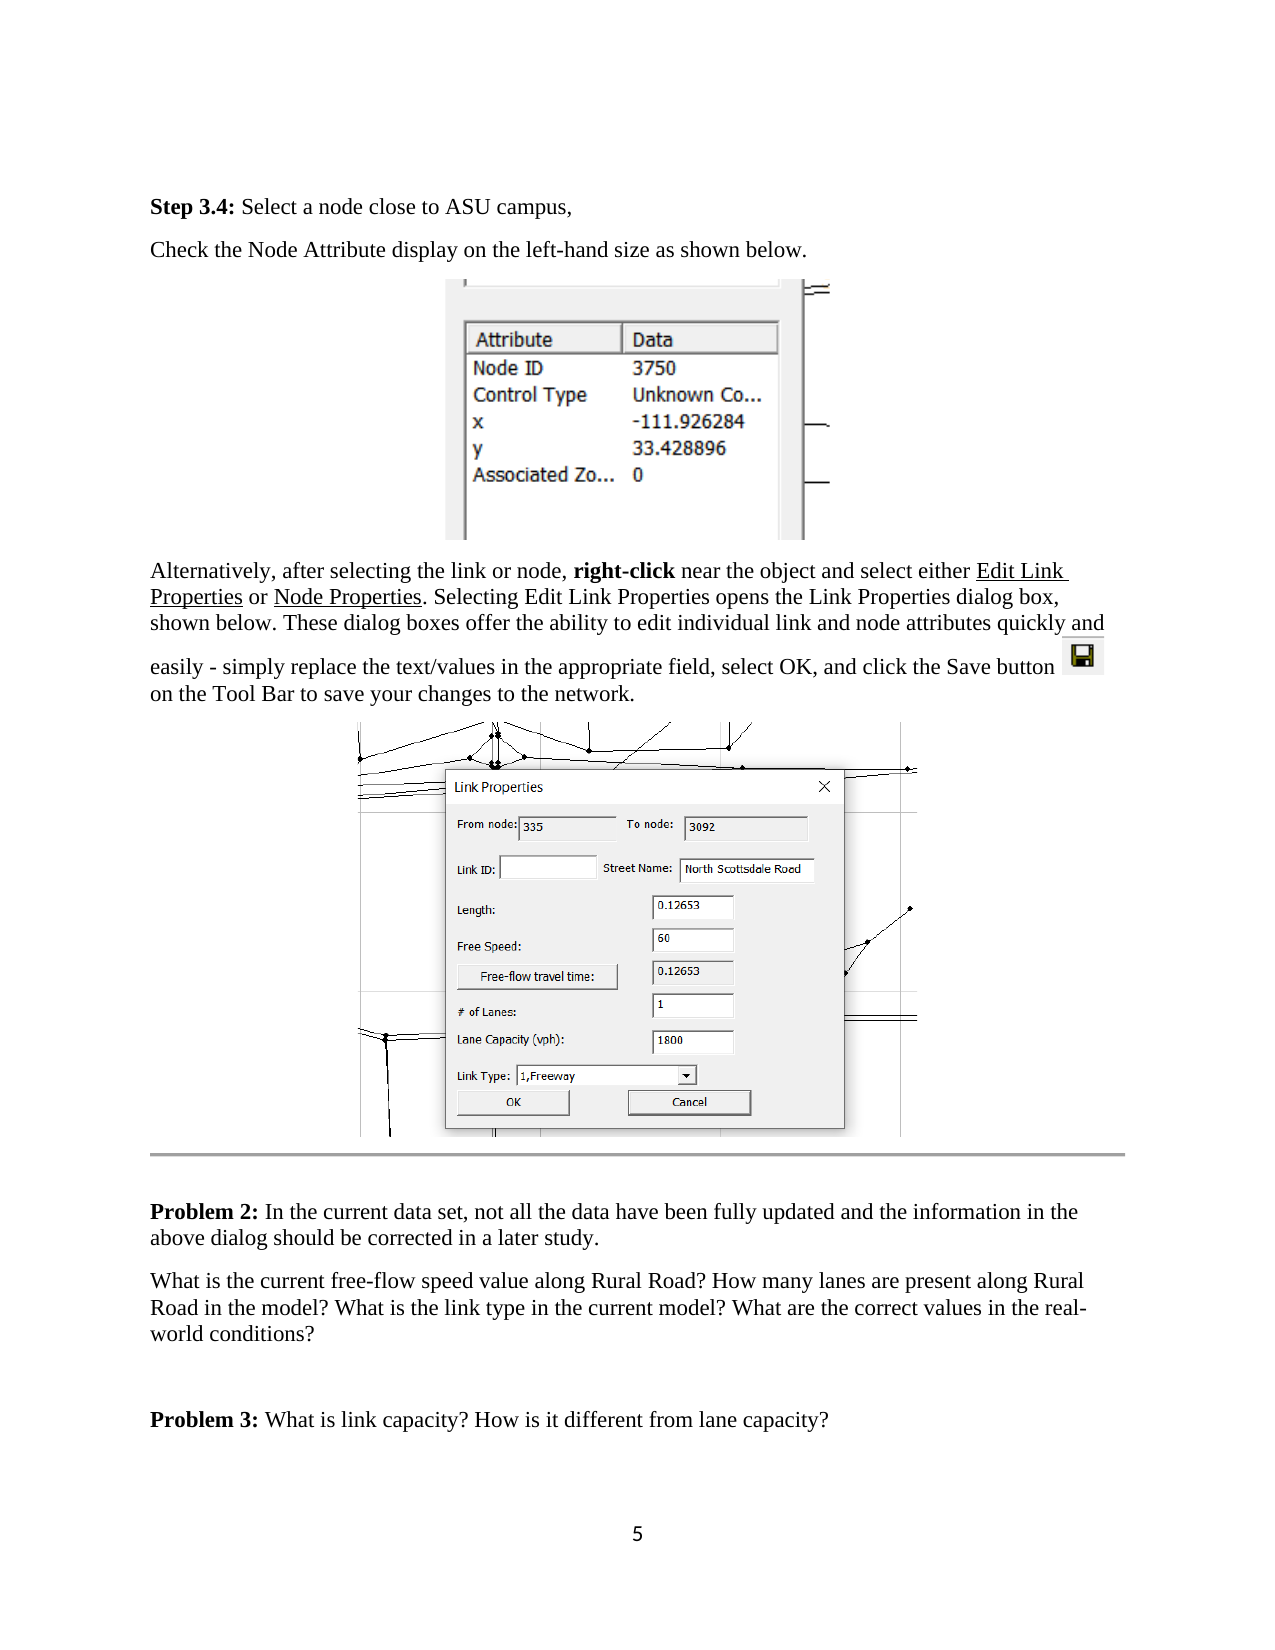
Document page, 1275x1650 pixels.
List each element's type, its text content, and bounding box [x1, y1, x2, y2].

text Problem 3: What is link capacity? How is it different from lane capacity? [150, 1406, 1125, 1432]
text What is the current free-flow speed value along Rural Road? How many lanes are present along Rural Road in the model? What is the link type in the current model? What are the correct values in the real-world conditions? [150, 1267, 1125, 1346]
picture [357, 722, 918, 1137]
text Step 3.4: Select a node close to ASU campus, [150, 193, 1125, 219]
text Problem 2: In the current data set, not all the data have been fully updated and the information in the above dialog should be corrected in a later study. [150, 1198, 1125, 1251]
text Check the Node Attribute display on the left-hand size as shown below. [150, 236, 1125, 262]
picture [445, 279, 830, 540]
text Alternatively, after selecting the link or node, right-click near the object and select either Edit Link Properties or Node Properties. Selecting Edit Link Properties opens the Link Properties dialog box, shown below. These dialog boxes offer the ability to edit individual link and node attributes quickly and easily - simply replace the text/values in the appropriate field, select OK, and click the Save button on the Tool Bar to save your changes to the network. [150, 557, 1125, 706]
picture [1062, 635, 1105, 675]
